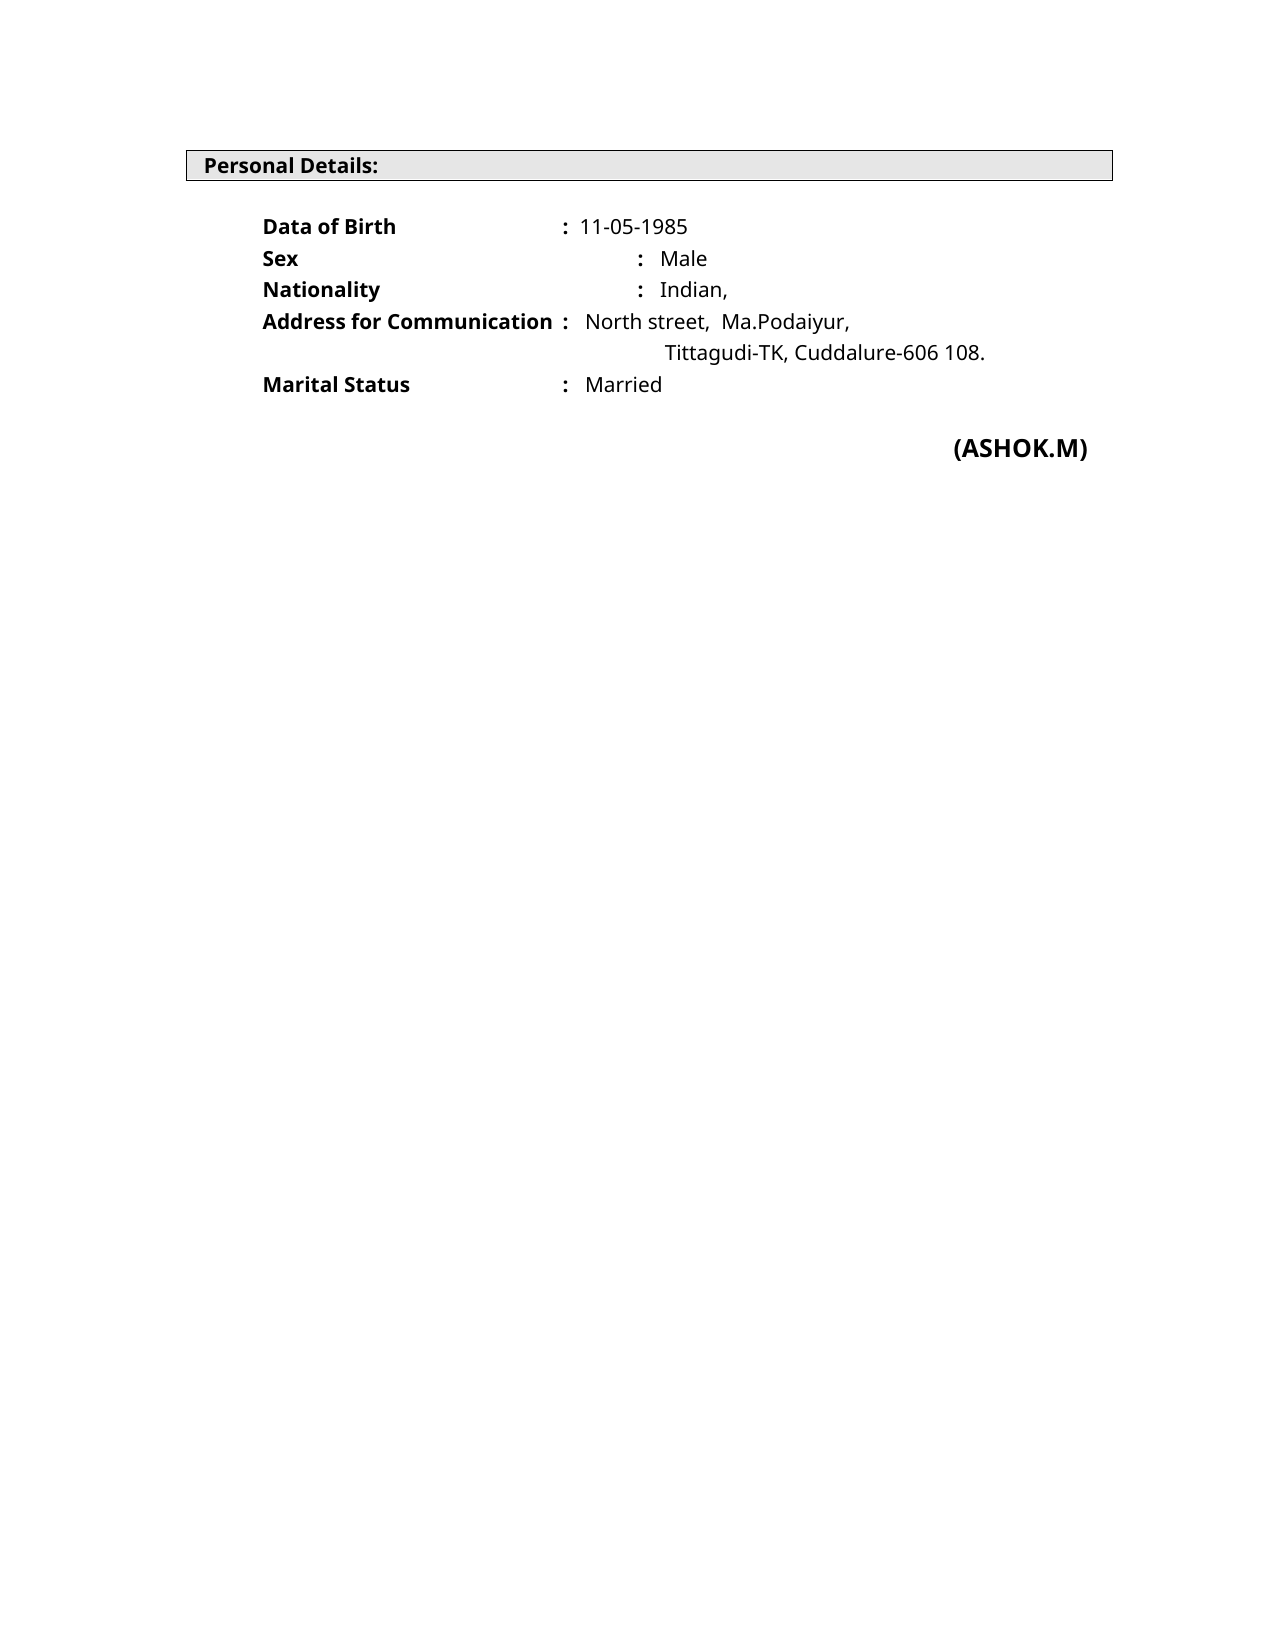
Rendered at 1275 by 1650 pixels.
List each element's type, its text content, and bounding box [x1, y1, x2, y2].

text Tittagudi-TK, Cuddalure-606 108. [262, 338, 1087, 367]
table_header Personal Details: [187, 151, 1112, 179]
text Sex : Male [262, 244, 1087, 272]
text Marital Status : Married [262, 370, 1087, 398]
text (ASHOK.M) [187, 401, 1087, 464]
text Address for Communication : North street, Ma.Podaiyur, [262, 307, 1087, 335]
text Data of Birth : 11-05-1985 [262, 212, 1087, 241]
text Nationality : Indian, [262, 275, 1087, 304]
